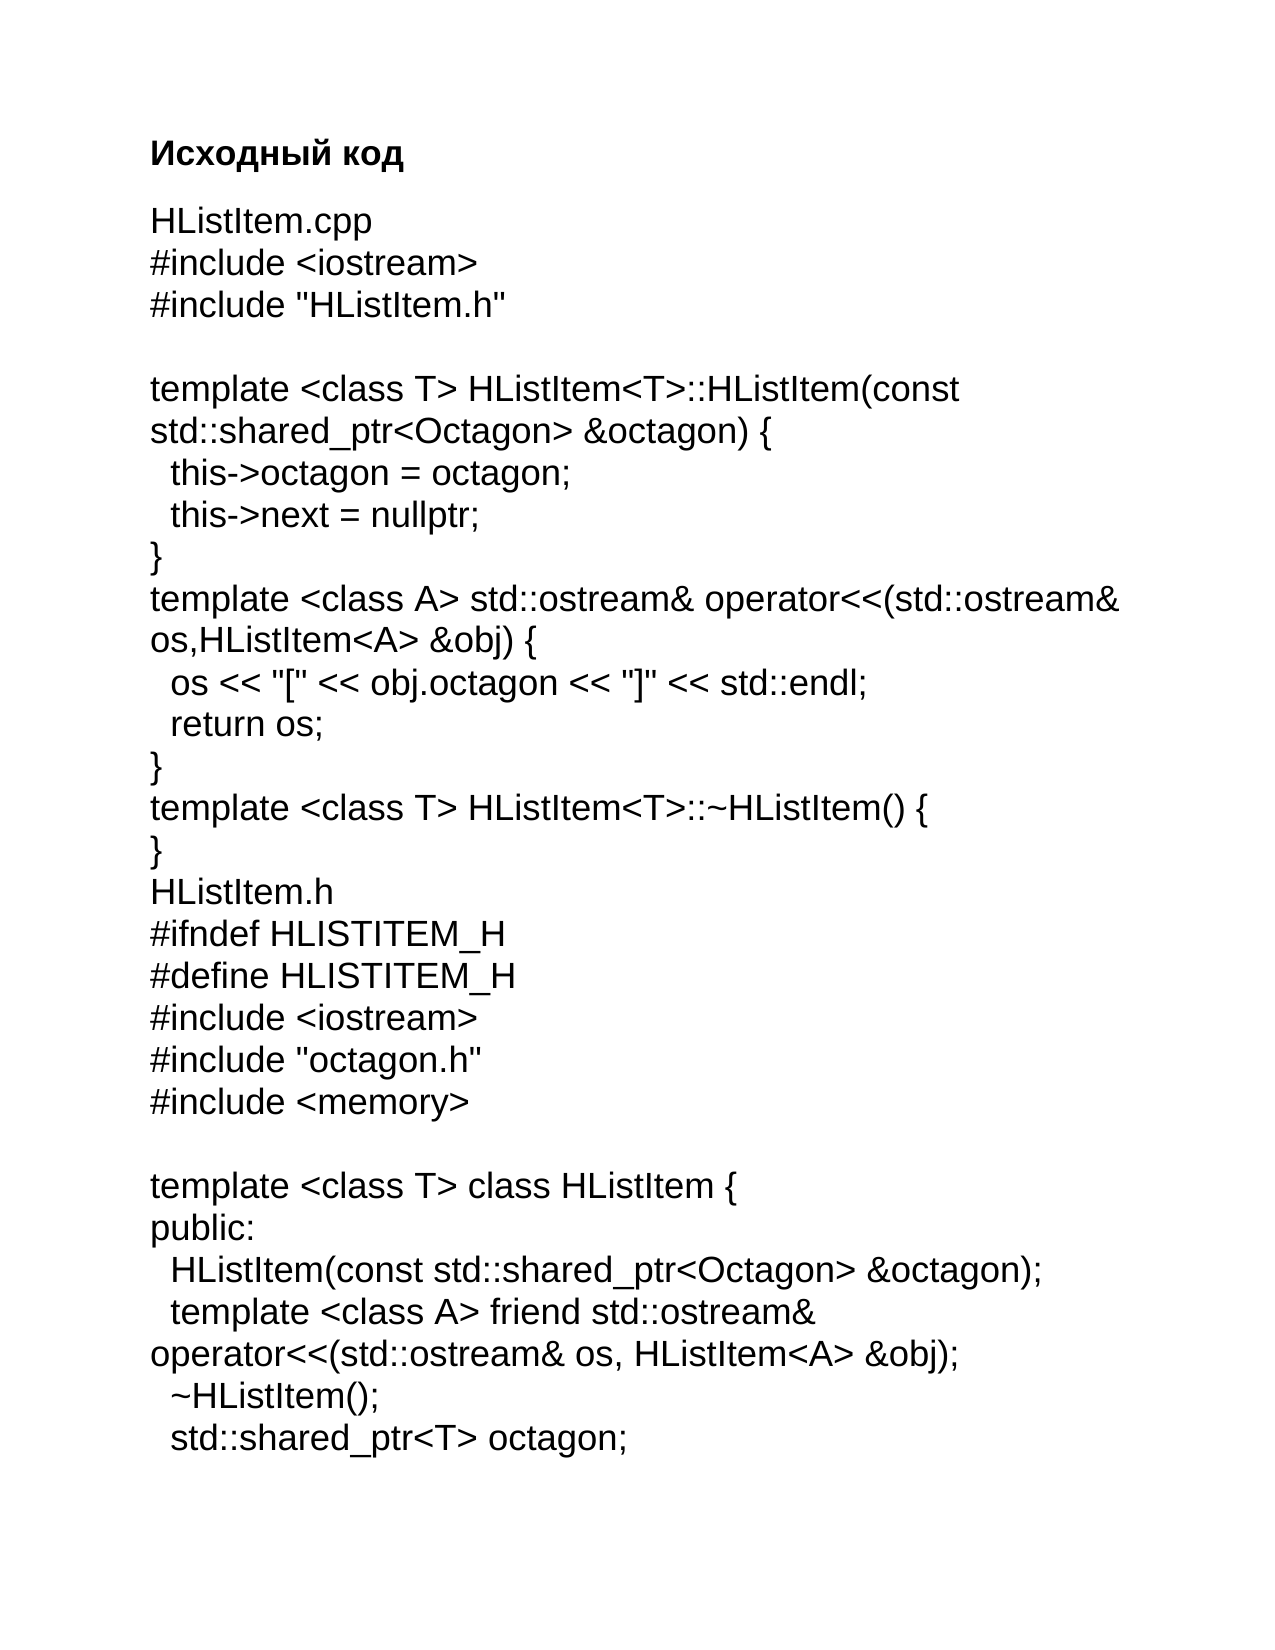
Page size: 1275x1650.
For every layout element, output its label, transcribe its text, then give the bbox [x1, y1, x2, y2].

text template <class A> std::ostream& operator<<(std::ostream& os,HListItem<A> &obj) { [150, 577, 1143, 661]
text std::shared_ptr<T> octagon; [150, 1416, 1143, 1458]
text Исходный код [150, 132, 1143, 199]
text HListItem.h [150, 871, 1143, 912]
text } [150, 535, 1143, 577]
text template <class T> class HListItem { [150, 1164, 1143, 1206]
text #include <iostream> [150, 241, 1143, 283]
text ~HListItem(); [150, 1374, 1143, 1416]
text public: [150, 1206, 1143, 1248]
text #ifndef HLISTITEM_H [150, 912, 1143, 954]
text template <class T> HListItem<T>::HListItem(const std::shared_ptr<Octagon> &octagon) { [150, 367, 1143, 451]
text HListItem.cpp [150, 199, 1143, 241]
text } [150, 828, 1143, 871]
text #include "octagon.h" [150, 1038, 1143, 1080]
text #include "HListItem.h" [150, 283, 1143, 325]
text } [150, 744, 1143, 787]
text HListItem(const std::shared_ptr<Octagon> &octagon); [150, 1248, 1143, 1290]
text this->octagon = octagon; [150, 451, 1143, 493]
text this->next = nullptr; [150, 493, 1143, 535]
text #define HLISTITEM_H [150, 954, 1143, 996]
text return os; [150, 703, 1143, 744]
text #include <memory> [150, 1080, 1143, 1122]
text template <class T> HListItem<T>::~HListItem() { [150, 787, 1143, 828]
text #include <iostream> [150, 996, 1143, 1038]
text os << "[" << obj.octagon << "]" << std::endl; [150, 661, 1143, 703]
text template <class A> friend std::ostream& operator<<(std::ostream& os, HListItem<A> &obj); [150, 1290, 1143, 1374]
